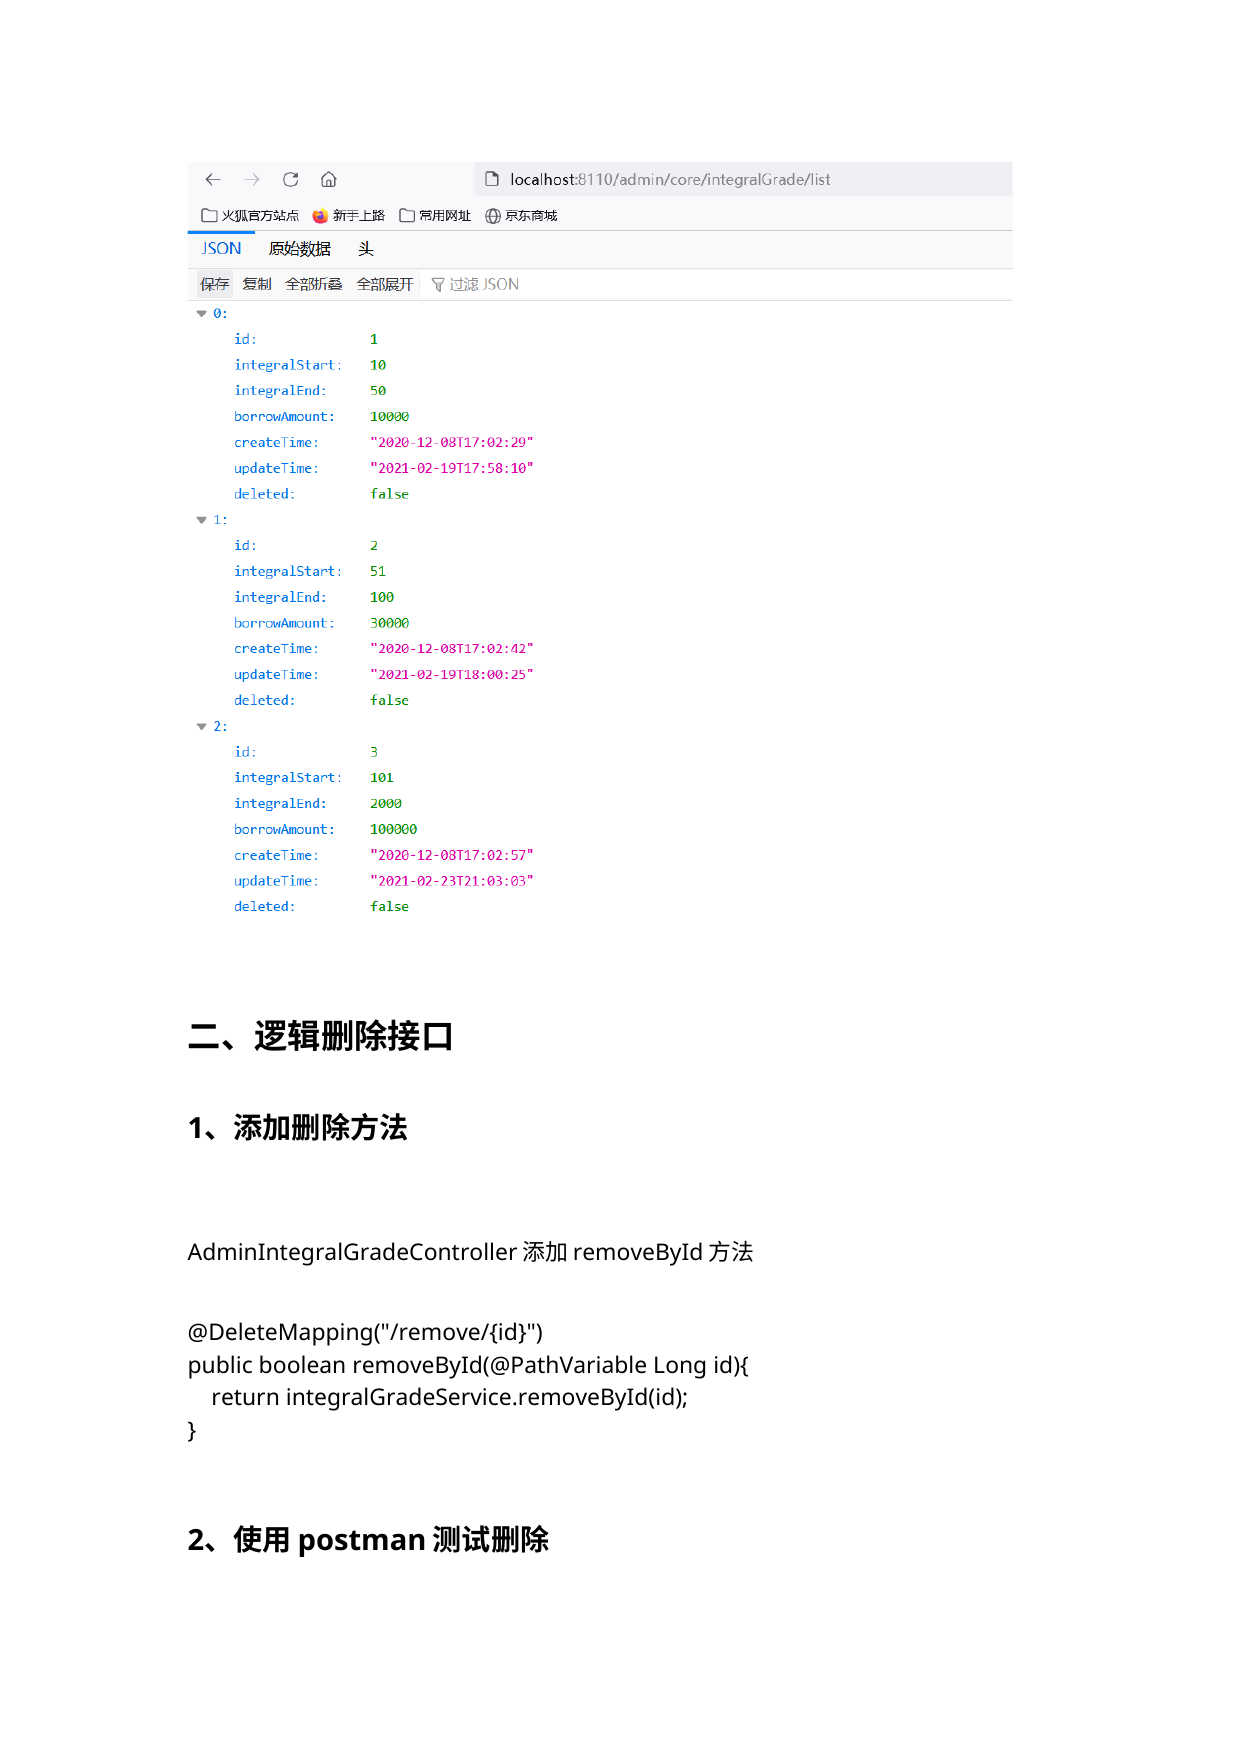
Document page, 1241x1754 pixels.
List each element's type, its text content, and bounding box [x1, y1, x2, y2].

text return integralGradeService.removeById(id); [187, 1381, 1053, 1413]
text AdminIntegralGradeController添加removeById方法 [187, 1218, 1053, 1283]
text 1、添加删除方法 [187, 1094, 1053, 1159]
text @DeleteMapping("/remove/{id}") [187, 1316, 1053, 1348]
text 2、使用postman测试删除 [187, 1505, 1053, 1570]
text 二、逻辑删除接口 [187, 1002, 1053, 1067]
picture [187, 162, 1013, 928]
text } [187, 1413, 1053, 1446]
text public boolean removeById(@PathVariable Long id){ [187, 1348, 1053, 1381]
